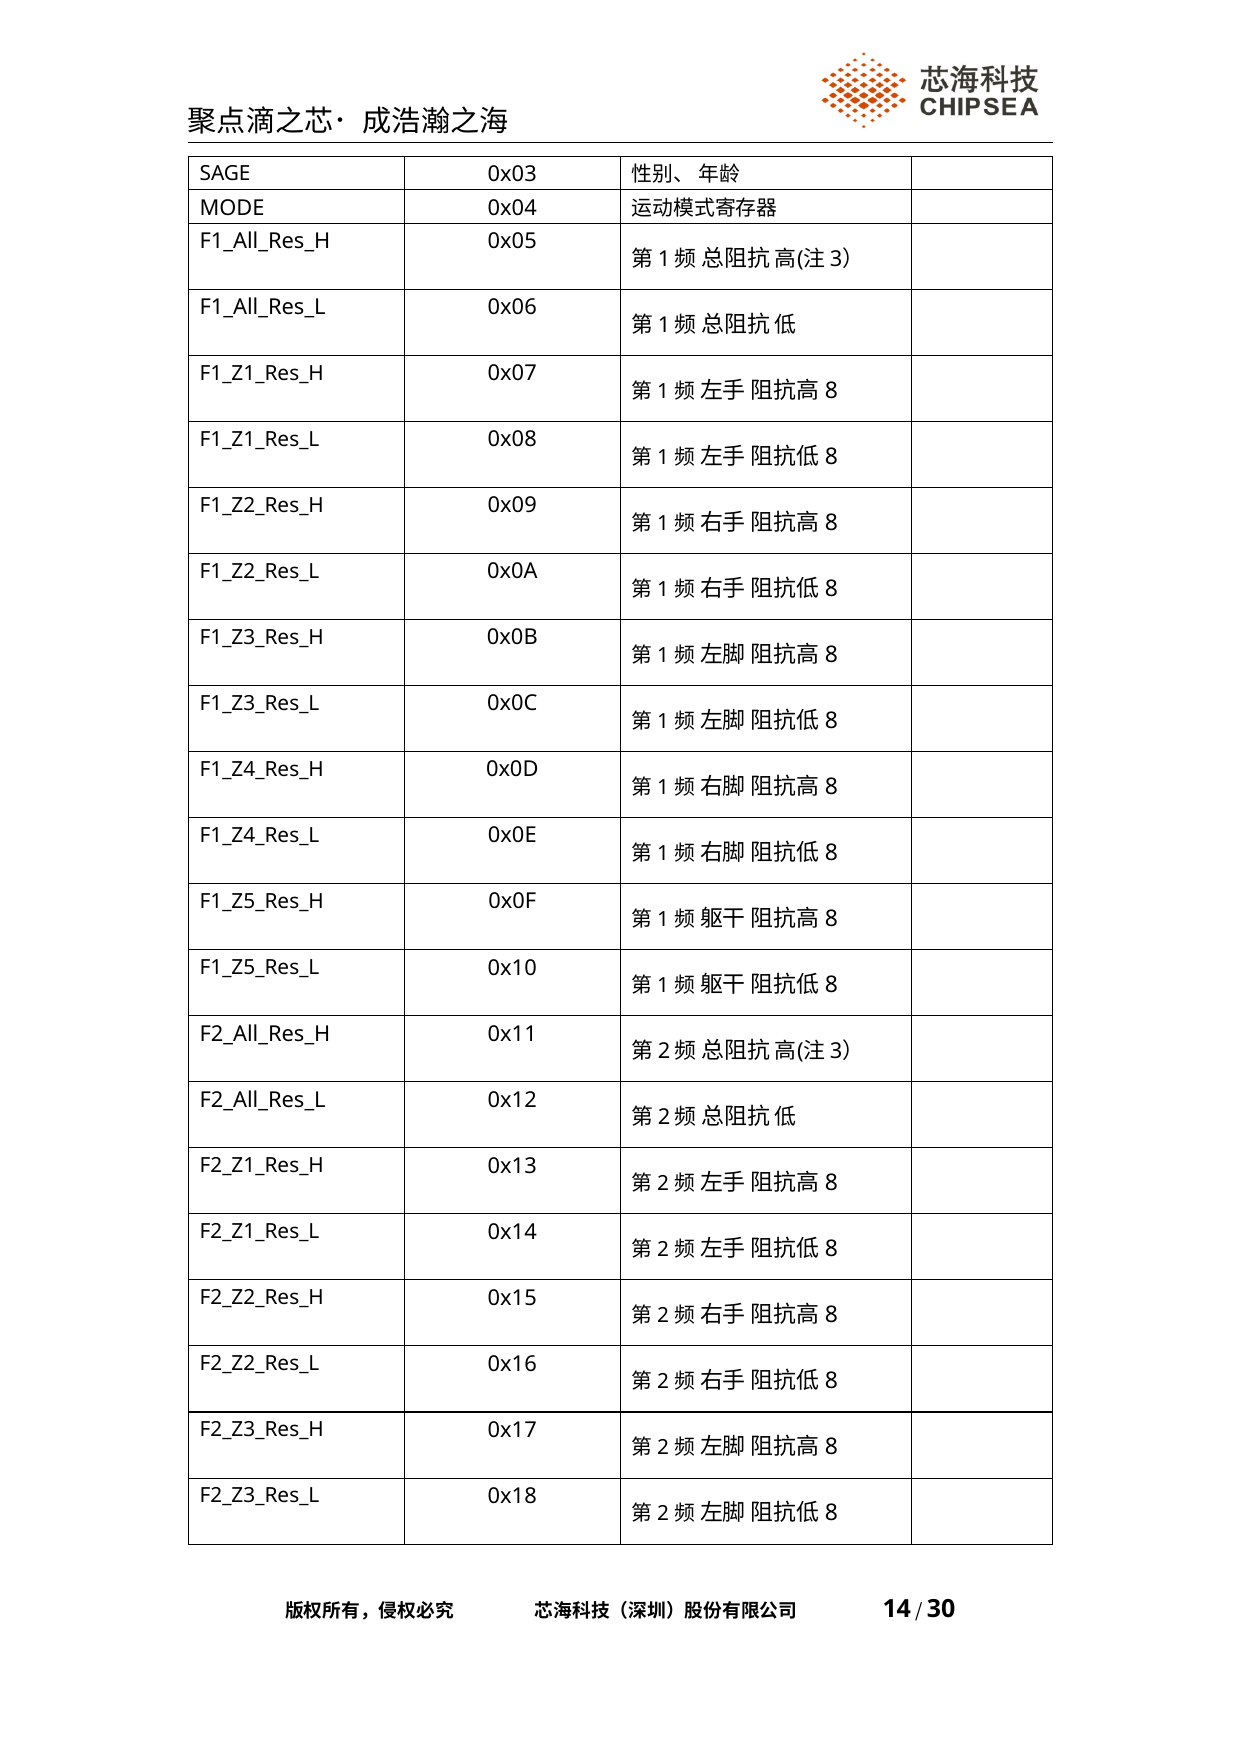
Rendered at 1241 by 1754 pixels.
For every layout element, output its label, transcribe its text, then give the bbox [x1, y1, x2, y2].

table_cell 第 1 频 左手 阻抗高 8 [621, 356, 911, 421]
table_cell 0x17 [405, 1413, 620, 1477]
table_cell 第 1 频 躯干 阻抗高 8 [621, 884, 911, 949]
table_cell F2_Z3_Res_L [189, 1479, 404, 1543]
table_cell [912, 1413, 1052, 1477]
table_cell 性别、 年龄 [621, 157, 911, 189]
table_cell [912, 1082, 1052, 1147]
table_cell F2_All_Res_L [189, 1082, 404, 1147]
table_cell [912, 422, 1052, 487]
table_cell F1_Z1_Res_L [189, 422, 404, 487]
table_cell [912, 157, 1052, 189]
table_cell F1_Z2_Res_L [189, 554, 404, 619]
picture [819, 50, 1040, 129]
table_cell MODE [189, 190, 404, 223]
table_cell 0x0F [405, 884, 620, 949]
table_cell 第 2 频 左脚 阻抗低 8 [621, 1479, 911, 1543]
table_cell F2_All_Res_H [189, 1016, 404, 1081]
table_cell 第 1 频 躯干 阻抗低 8 [621, 950, 911, 1015]
table_cell 第 1 频 右手 阻抗高 8 [621, 488, 911, 553]
table_cell 第 2 频 右手 阻抗高 8 [621, 1280, 911, 1345]
table_cell 0x15 [405, 1280, 620, 1345]
table_cell [912, 752, 1052, 817]
table_cell 第 2 频 右手 阻抗低 8 [621, 1346, 911, 1411]
table_cell F1_Z3_Res_L [189, 686, 404, 751]
table_cell [912, 1346, 1052, 1411]
table_cell [912, 1479, 1052, 1543]
table_cell [912, 1148, 1052, 1213]
table_cell SAGE [189, 157, 404, 189]
table_cell 0x09 [405, 488, 620, 553]
table_cell 第 1 频 左手 阻抗低 8 [621, 422, 911, 487]
table_cell [912, 1214, 1052, 1279]
table_cell F1_Z4_Res_L [189, 818, 404, 883]
table_cell 0x0D [405, 752, 620, 817]
table_cell 0x06 [405, 290, 620, 355]
table_cell F1_Z5_Res_L [189, 950, 404, 1015]
table_cell 第 1 频 右手 阻抗低 8 [621, 554, 911, 619]
table_cell [912, 356, 1052, 421]
table_cell 第 2 频 左脚 阻抗高 8 [621, 1413, 911, 1477]
table_cell 第2频 总阻抗 高(注3） [621, 1016, 911, 1081]
table_cell F1_All_Res_H [189, 224, 404, 289]
table_cell F2_Z1_Res_H [189, 1148, 404, 1213]
table_cell 0x0B [405, 620, 620, 685]
table_cell 0x03 [405, 157, 620, 189]
table_cell 0x0E [405, 818, 620, 883]
table_cell F1_Z5_Res_H [189, 884, 404, 949]
table_cell [912, 190, 1052, 223]
table_cell 第 2 频 左手 阻抗低 8 [621, 1214, 911, 1279]
table_cell 第 1 频 左脚 阻抗高 8 [621, 620, 911, 685]
table_cell F1_Z3_Res_H [189, 620, 404, 685]
table_cell 0x13 [405, 1148, 620, 1213]
table_cell 运动模式寄存器 [621, 190, 911, 223]
table_cell 0x18 [405, 1479, 620, 1543]
table_cell 0x14 [405, 1214, 620, 1279]
table_cell F2_Z3_Res_H [189, 1413, 404, 1477]
table_cell 0x12 [405, 1082, 620, 1147]
table_cell [912, 488, 1052, 553]
table_cell F1_Z4_Res_H [189, 752, 404, 817]
table_cell 第 1 频 左脚 阻抗低 8 [621, 686, 911, 751]
table_cell 0x04 [405, 190, 620, 223]
table_cell [912, 1280, 1052, 1345]
table_cell 0x05 [405, 224, 620, 289]
table_cell F1_Z2_Res_H [189, 488, 404, 553]
table_cell [912, 224, 1052, 289]
table_cell 第1频 总阻抗 低 [621, 290, 911, 355]
table_cell [912, 290, 1052, 355]
table_cell 0x0A [405, 554, 620, 619]
table_cell [912, 1016, 1052, 1081]
table_cell [912, 950, 1052, 1015]
table_cell 第 1 频 右脚 阻抗低 8 [621, 818, 911, 883]
table_cell 0x16 [405, 1346, 620, 1411]
table_cell 第 2 频 左手 阻抗高 8 [621, 1148, 911, 1213]
table_cell 0x10 [405, 950, 620, 1015]
table_cell 0x0C [405, 686, 620, 751]
table_cell F2_Z2_Res_L [189, 1346, 404, 1411]
table_cell F1_All_Res_L [189, 290, 404, 355]
table_cell 0x08 [405, 422, 620, 487]
table_cell F2_Z1_Res_L [189, 1214, 404, 1279]
table_cell [912, 554, 1052, 619]
table_cell 第1频 总阻抗 高(注3） [621, 224, 911, 289]
table_cell [912, 818, 1052, 883]
table_cell F2_Z2_Res_H [189, 1280, 404, 1345]
table_cell 0x07 [405, 356, 620, 421]
table_cell [912, 884, 1052, 949]
table_cell 第2频 总阻抗 低 [621, 1082, 911, 1147]
table_cell [912, 620, 1052, 685]
table_cell F1_Z1_Res_H [189, 356, 404, 421]
table_cell [912, 686, 1052, 751]
table_cell 第 1 频 右脚 阻抗高 8 [621, 752, 911, 817]
table_cell 0x11 [405, 1016, 620, 1081]
